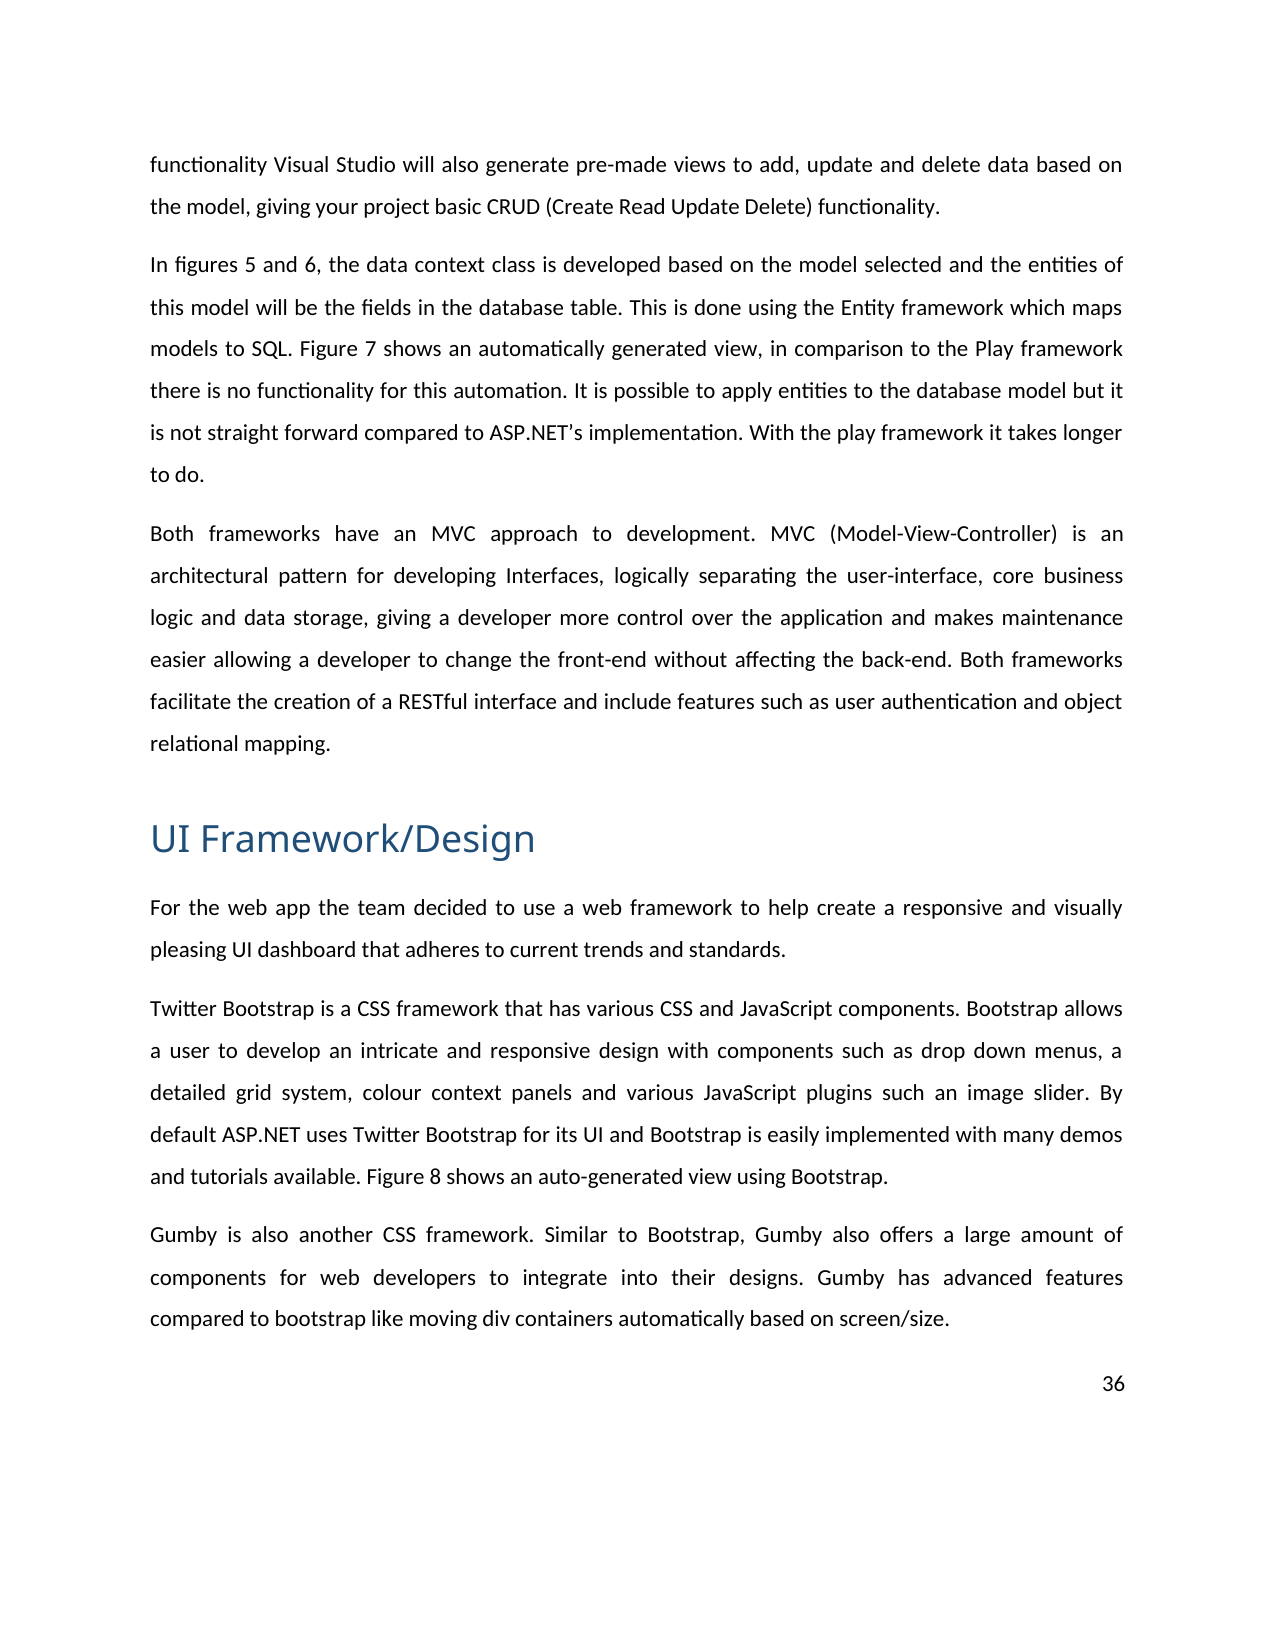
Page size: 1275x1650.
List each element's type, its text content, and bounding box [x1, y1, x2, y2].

text For the web app the team decided to use a web framework to help create a responsive and visually pleasing UI dashboard that adheres to current trends and standards. [150, 893, 1125, 963]
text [150, 150, 1125, 220]
text Gumby is also another CSS framework. Similar to Bootstrap, Gumby also offers a large amount of components for web developers to integrate into their designs. Gumby has advanced features compared to bootstrap like moving div containers automatically based on screen/size. [150, 1221, 1125, 1333]
text Twitter Bootstrap is a CSS framework that has various CSS and JavaScript components. Bootstrap allows a user to develop an intricate and responsive design with components such as drop down menus, a detailed grid system, colour context panels and various JavaScript plugins such an image slider. By default ASP.NET uses Twitter Bootstrap for its UI and Bootstrap is easily implemented with many demos and tutorials available. Figure 8 shows an auto-generated view using Bootstrap. [150, 994, 1125, 1190]
subtitle UI Framework/Design [150, 813, 1125, 864]
text Both frameworks have an MVC approach to development. MVC (Model-View-Controller) is an architectural pattern for developing Interfaces, logically separating the user-interface, core business logic and data storage, giving a developer more control over the application and makes maintenance easier allowing a developer to change the front-end without affecting the back-end. Both frameworks facilitate the creation of a RESTful interface and include features such as user authentication and object relational mapping. [150, 519, 1125, 757]
text In figures 5 and 6, the data context class is developed based on the model selected and the entities of this model will be the fields in the database table. This is done using the Entity framework which maps models to SQL. Figure 7 shows an automatically generated view, in comparison to the Play framework there is no functionality for this automation. It is possible to apply entities to the database model but it is not straight forward compared to ASP.NET’s implementation. With the play framework it takes longer to do. [150, 251, 1125, 488]
